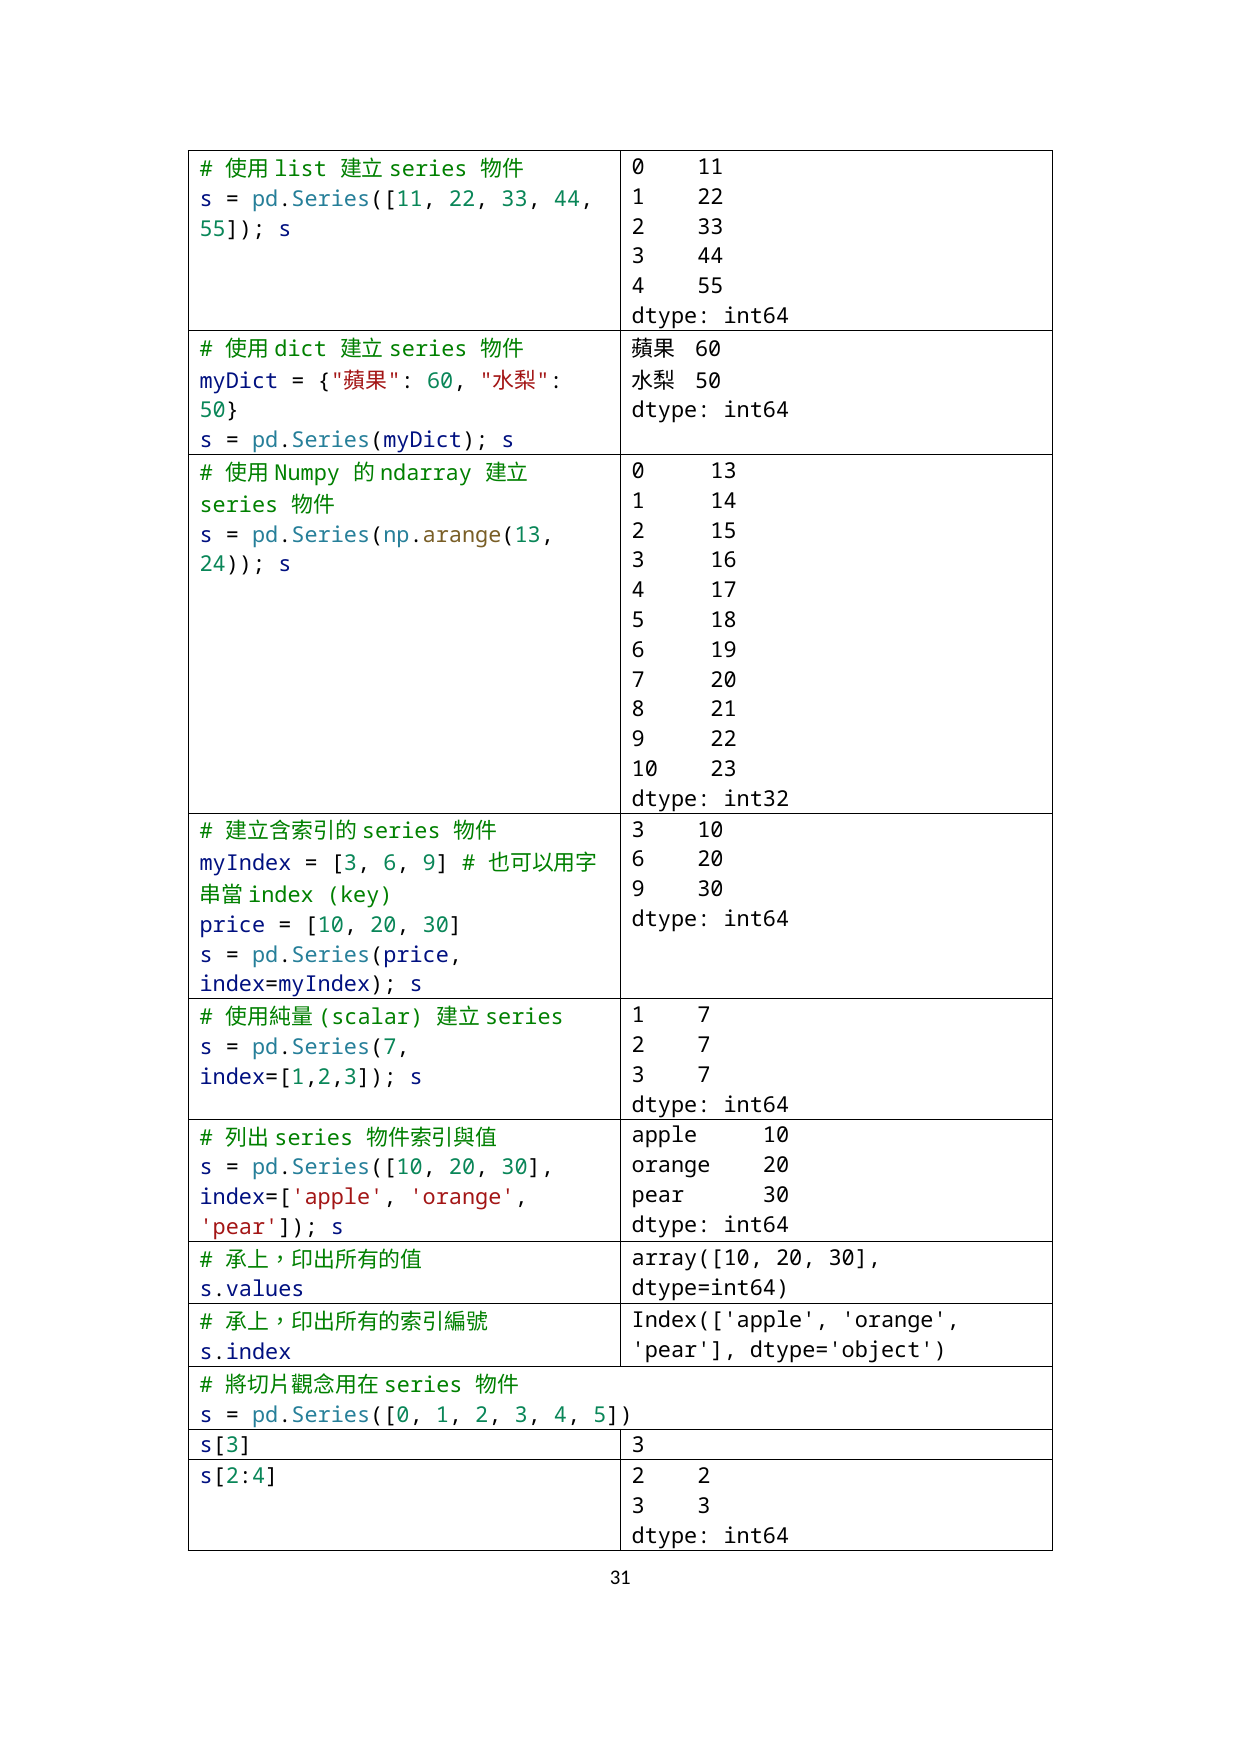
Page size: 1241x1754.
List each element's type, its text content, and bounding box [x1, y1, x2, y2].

table_cell apple 10 orange 20 pear 30 dtype: int64 [621, 1120, 1052, 1241]
table_cell 2 2 3 3 dtype: int64 [621, 1460, 1052, 1550]
table_cell 0 11 1 22 2 33 3 44 4 55 dtype: int64 [621, 151, 1052, 330]
table_cell # 使用 list 建立 series 物件 s = pd.Series([11, 22, 33, 44, 55]); s [189, 151, 620, 330]
table_cell array([10, 20, 30], dtype=int64) [621, 1242, 1052, 1303]
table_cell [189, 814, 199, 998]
table_cell 3 [621, 1430, 1052, 1459]
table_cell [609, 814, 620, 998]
table_cell Index(['apple', 'orange', 'pear'], dtype='object') [621, 1304, 1052, 1366]
table_cell 0 13 1 14 2 15 3 16 4 17 5 18 6 19 7 20 8 21 9 22 10 23 dtype: int32 [621, 455, 1052, 812]
table_cell # 將切片觀念用在 series 物件 s = pd.Series([0, 1, 2, 3, 4, 5]) [189, 1367, 1052, 1428]
table_cell # 使用 Numpy 的 ndarray 建立 series 物件 s = pd.Series(np.arange(13, 24)); s [189, 455, 620, 812]
table_cell 1 7 2 7 3 7 dtype: int64 [621, 999, 1052, 1118]
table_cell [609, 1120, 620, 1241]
table_cell 蘋果 60 水梨 50 dtype: int64 [621, 331, 1052, 454]
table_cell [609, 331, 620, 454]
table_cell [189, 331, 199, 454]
table_cell 3 10 6 20 9 30 dtype: int64 [621, 814, 1052, 998]
table_cell # 使用純量 (scalar) 建立 series s = pd.Series(7, index=[1,2,3]); s [189, 999, 620, 1118]
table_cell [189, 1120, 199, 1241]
table_cell s[2:4] [189, 1460, 620, 1550]
